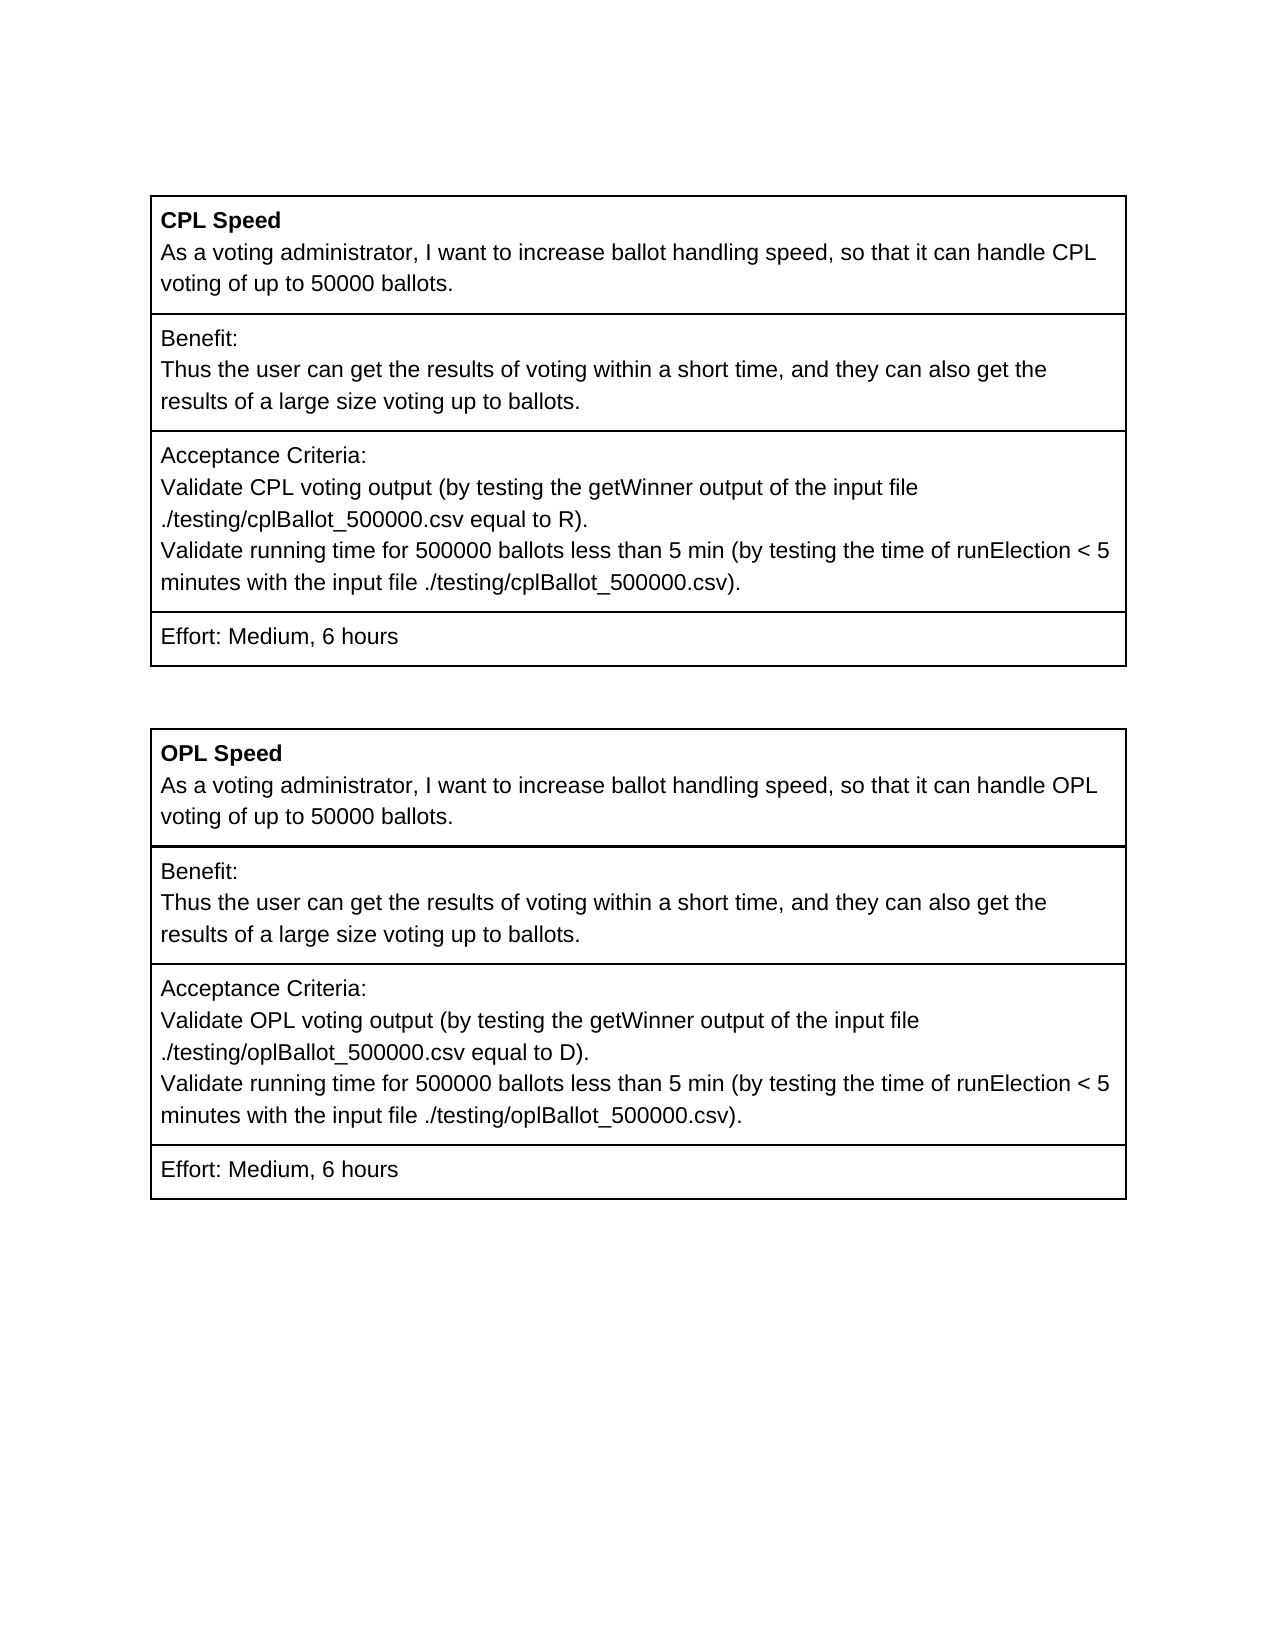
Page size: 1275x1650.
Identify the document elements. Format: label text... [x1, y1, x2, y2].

table_header OPL Speed As a voting administrator, I want to increase ballot handling speed, so that it can handle OPL voting of up to 50000 ballots. [152, 730, 1125, 845]
table_cell Acceptance Criteria: Validate CPL voting output (by testing the getWinner output of the input file ./testing/cplBallot_500000.csv equal to R). Validate running time for 500000 ballots less than 5 min (by testing the time of runElection < 5 minutes with the input file ./testing/cplBallot_500000.csv). [152, 432, 1125, 611]
table_cell Acceptance Criteria: Validate OPL voting output (by testing the getWinner output of the input file ./testing/oplBallot_500000.csv equal to D). Validate running time for 500000 ballots less than 5 min (by testing the time of runElection < 5 minutes with the input file ./testing/oplBallot_500000.csv). [152, 965, 1125, 1144]
table_header CPL Speed As a voting administrator, I want to increase ballot handling speed, so that it can handle CPL voting of up to 50000 ballots. [152, 197, 1125, 312]
table_cell Effort: Medium, 6 hours [152, 1146, 1125, 1198]
table_cell Effort: Medium, 6 hours [152, 613, 1125, 665]
table_cell Benefit: Thus the user can get the results of voting within a short time, and they can also get the results of a large size voting up to ballots. [152, 315, 1125, 430]
table_cell Benefit: Thus the user can get the results of voting within a short time, and they can also get the results of a large size voting up to ballots. [152, 848, 1125, 963]
